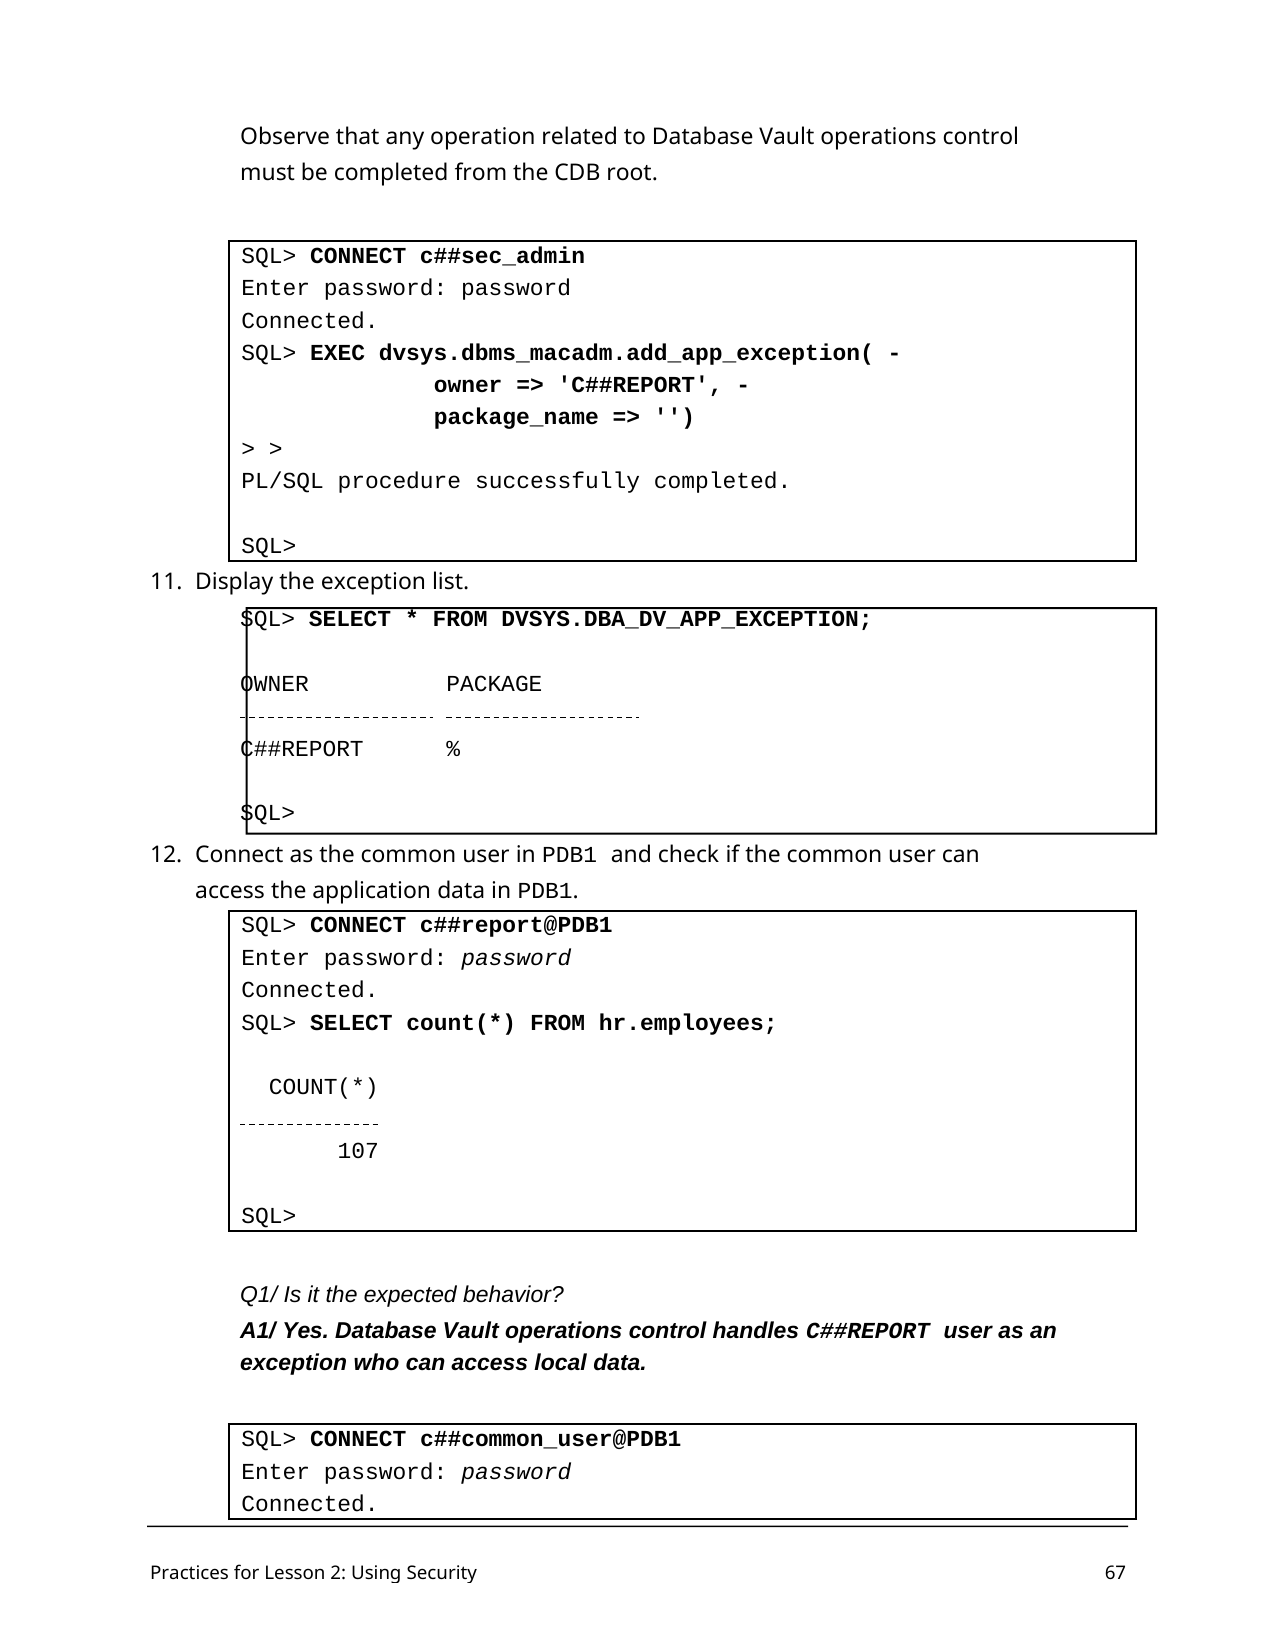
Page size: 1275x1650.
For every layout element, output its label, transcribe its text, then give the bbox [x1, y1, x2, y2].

text Observe that any operation related to Database Vault operations control must be completed from the CDB root. [240, 120, 1060, 187]
subtitle A1/ Yes. Database Vault operations control handles C##REPORT user as an exception who can access local data. [240, 1317, 1136, 1376]
list Display the exception list. [150, 241, 1267, 597]
list Connect as the common user in PDB1 and check if the common user can access the application data in PDB1. [150, 838, 1052, 905]
text Q1/ Is it the expected behavior? [240, 1281, 1267, 1307]
